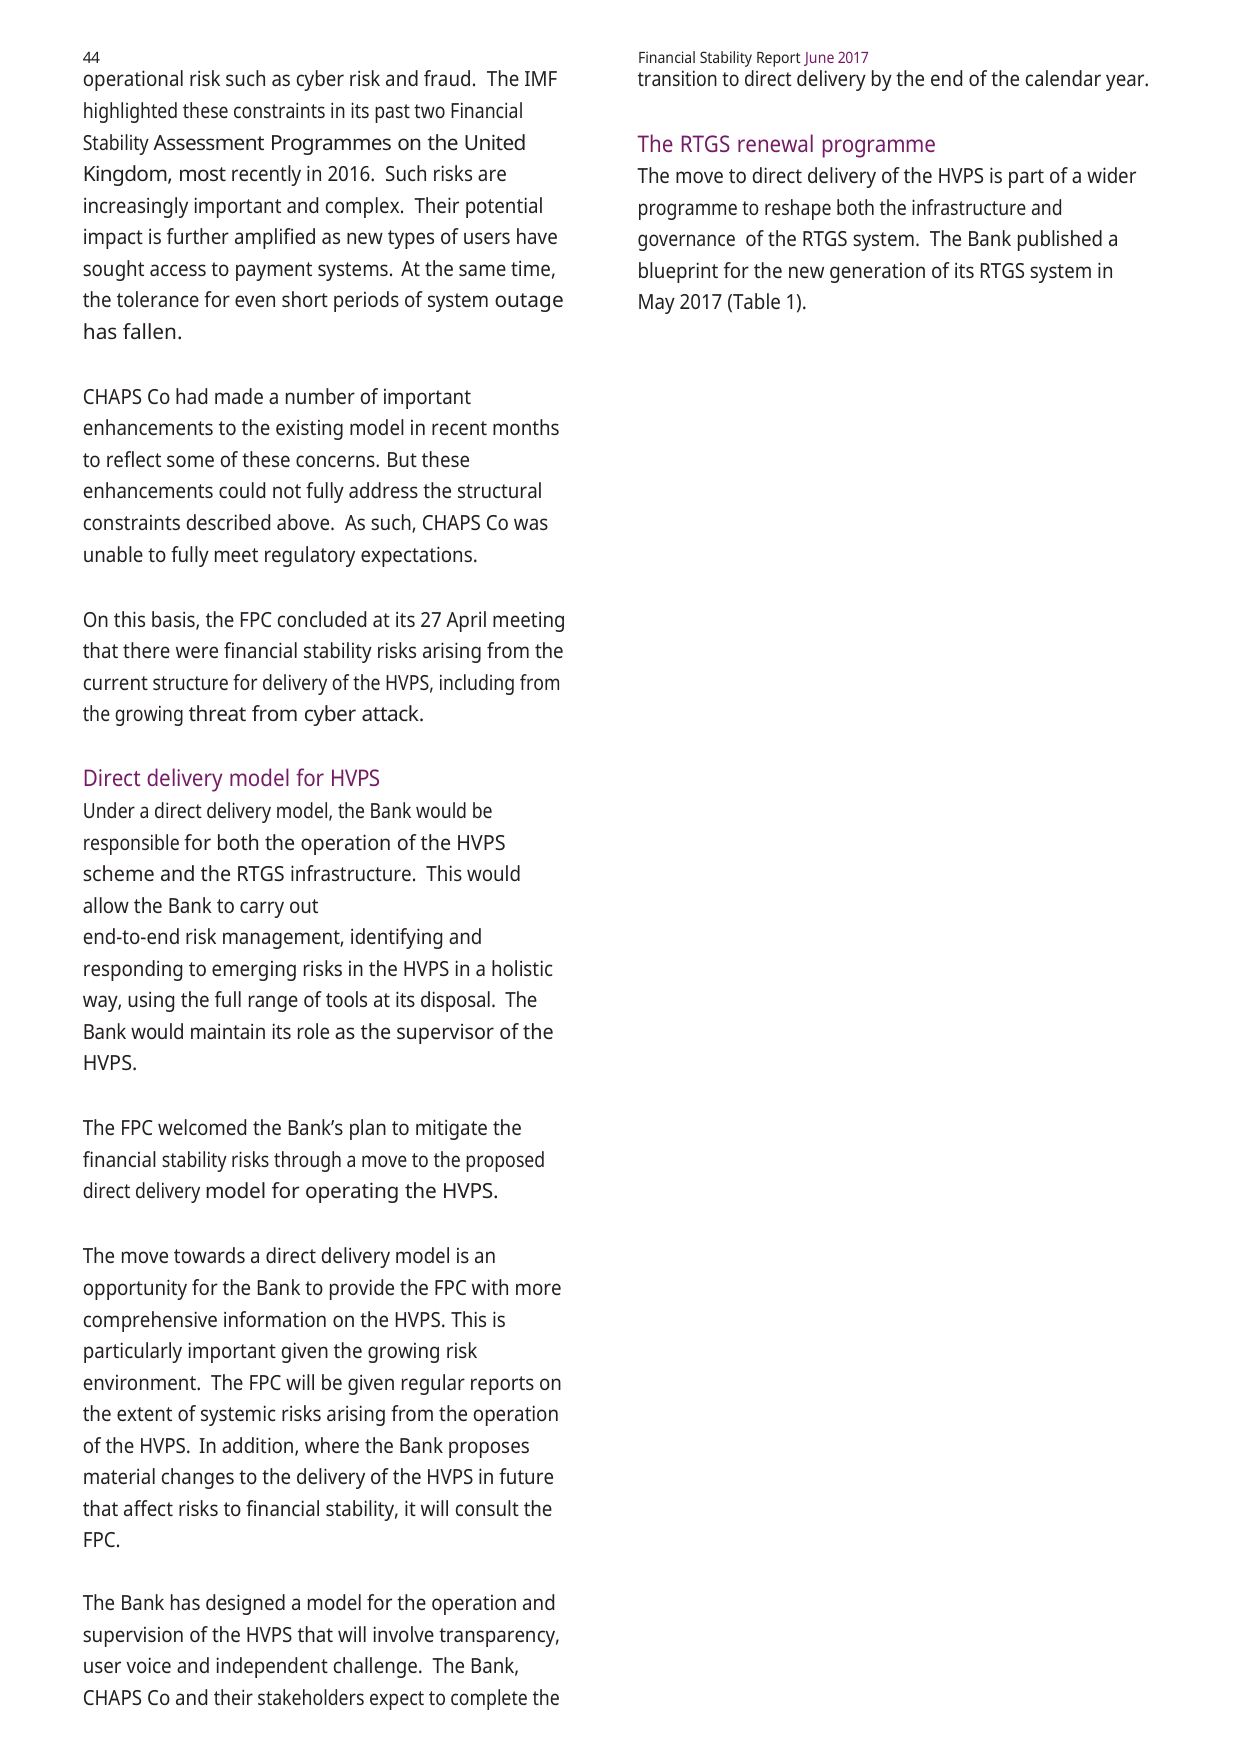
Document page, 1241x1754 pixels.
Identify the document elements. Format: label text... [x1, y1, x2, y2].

text The move to direct delivery of the HVPS is part of a wider programme to reshape both the infrastructure and governance of the RTGS system. The Bank published a blueprint for the new generation of its RTGS system in May 2017 (Table 1). [637, 161, 1149, 316]
text The FPC welcomed the Bank’s plan to mitigate the financial stability risks through a move to the proposed direct delivery model for operating the HVPS. [83, 1113, 579, 1205]
subtitle The RTGS renewal programme [637, 128, 1181, 159]
text CHAPS Co had made a number of important enhancements to the existing model in recent months to reflect some of these concerns. But these enhancements could not fully address the structural constraints described above. As such, CHAPS Co was unable to fully meet regulatory expectations. [83, 382, 580, 568]
text The move towards a direct delivery model is an opportunity for the Bank to provide the FPC with more comprehensive information on the HVPS. This is particularly important given the growing risk environment. The FPC will be given regular reports on the extent of systemic risks arising from the operation of the HVPS. In addition, where the Bank proposes material changes to the delivery of the HVPS in future that affect risks to financial stability, it will consult the FPC. [83, 1242, 579, 1554]
subtitle Direct delivery model for HVPS [83, 762, 605, 794]
text The Bank has designed a model for the operation and supervision of the HVPS that will involve transparency, user voice and independent challenge. The Bank, CHAPS Co and their stakeholders expect to complete the transition to direct delivery by the end of the calendar year. [83, 1588, 579, 1712]
text operational risk such as cyber risk and fraud. The IMF highlighted these constraints in its past two Financial Stability Assessment Programmes on the United Kingdom, most recently in 2016. Such risks are increasingly important and complex. Their potential impact is further amplified as new types of users have sought access to payment systems. At the same time, the tolerance for even short periods of system outage has fallen. [83, 64, 579, 346]
text On this basis, the FPC concluded at its 27 April meeting that there were financial stability risks arising from the current structure for delivery of the HVPS, including from the growing threat from cyber attack. [83, 605, 579, 728]
text Under a direct delivery model, the Bank would be responsible for both the operation of the HVPS scheme and the RTGS infrastructure. This would allow the Bank to carry out [83, 796, 569, 919]
text end-to-end risk management, identifying and responding to emerging risks in the HVPS in a holistic way, using the full range of tools at its disposal. The Bank would maintain its role as the supervisor of the HVPS. [83, 922, 579, 1077]
